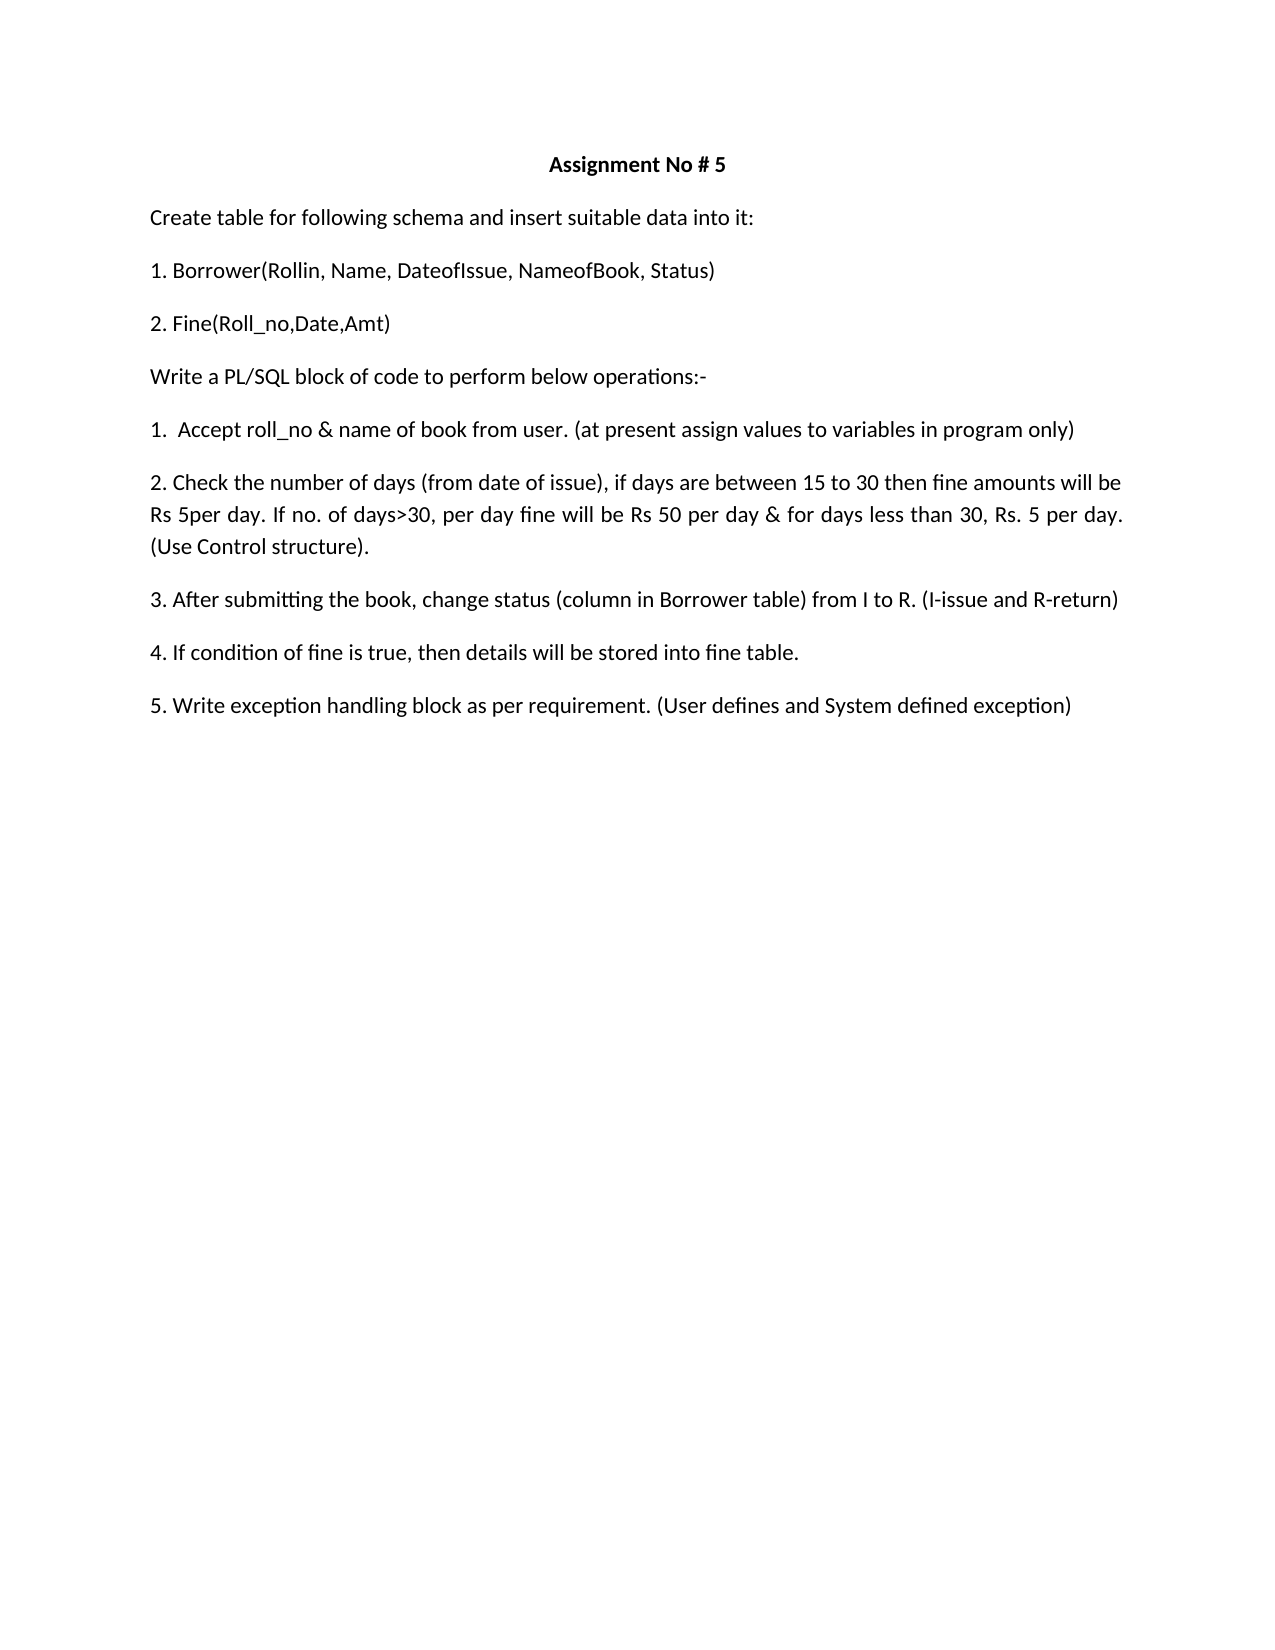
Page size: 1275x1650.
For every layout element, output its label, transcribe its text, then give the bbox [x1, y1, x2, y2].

text 4. If condition of fine is true, then details will be stored into fine table. [150, 638, 1125, 667]
text 1. Borrower(Rollin, Name, DateofIssue, NameofBook, Status) [150, 256, 1125, 284]
text Write a PL/SQL block of code to perform below operations:- [150, 362, 1125, 390]
text 2. Check the number of days (from date of issue), if days are between 15 to 30 then fine amounts will be Rs 5per day. If no. of days>30, per day fine will be Rs 50 per day & for days less than 30, Rs. 5 per day. (Use Control structure). [150, 468, 1125, 561]
text 2. Fine(Roll_no,Date,Amt) [150, 309, 1125, 337]
text 1. Accept roll_no & name of book from user. (at present assign values to variables in program only) [150, 415, 1125, 443]
text Create table for following schema and insert suitable data into it: [150, 203, 1125, 231]
text Assignment No # 5 [150, 150, 1125, 178]
text 3. After submitting the book, change status (column in Borrower table) from I to R. (I-issue and R-return) [150, 586, 1125, 613]
text 5. Write exception handling block as per requirement. (User defines and System defined exception) [150, 692, 1125, 719]
